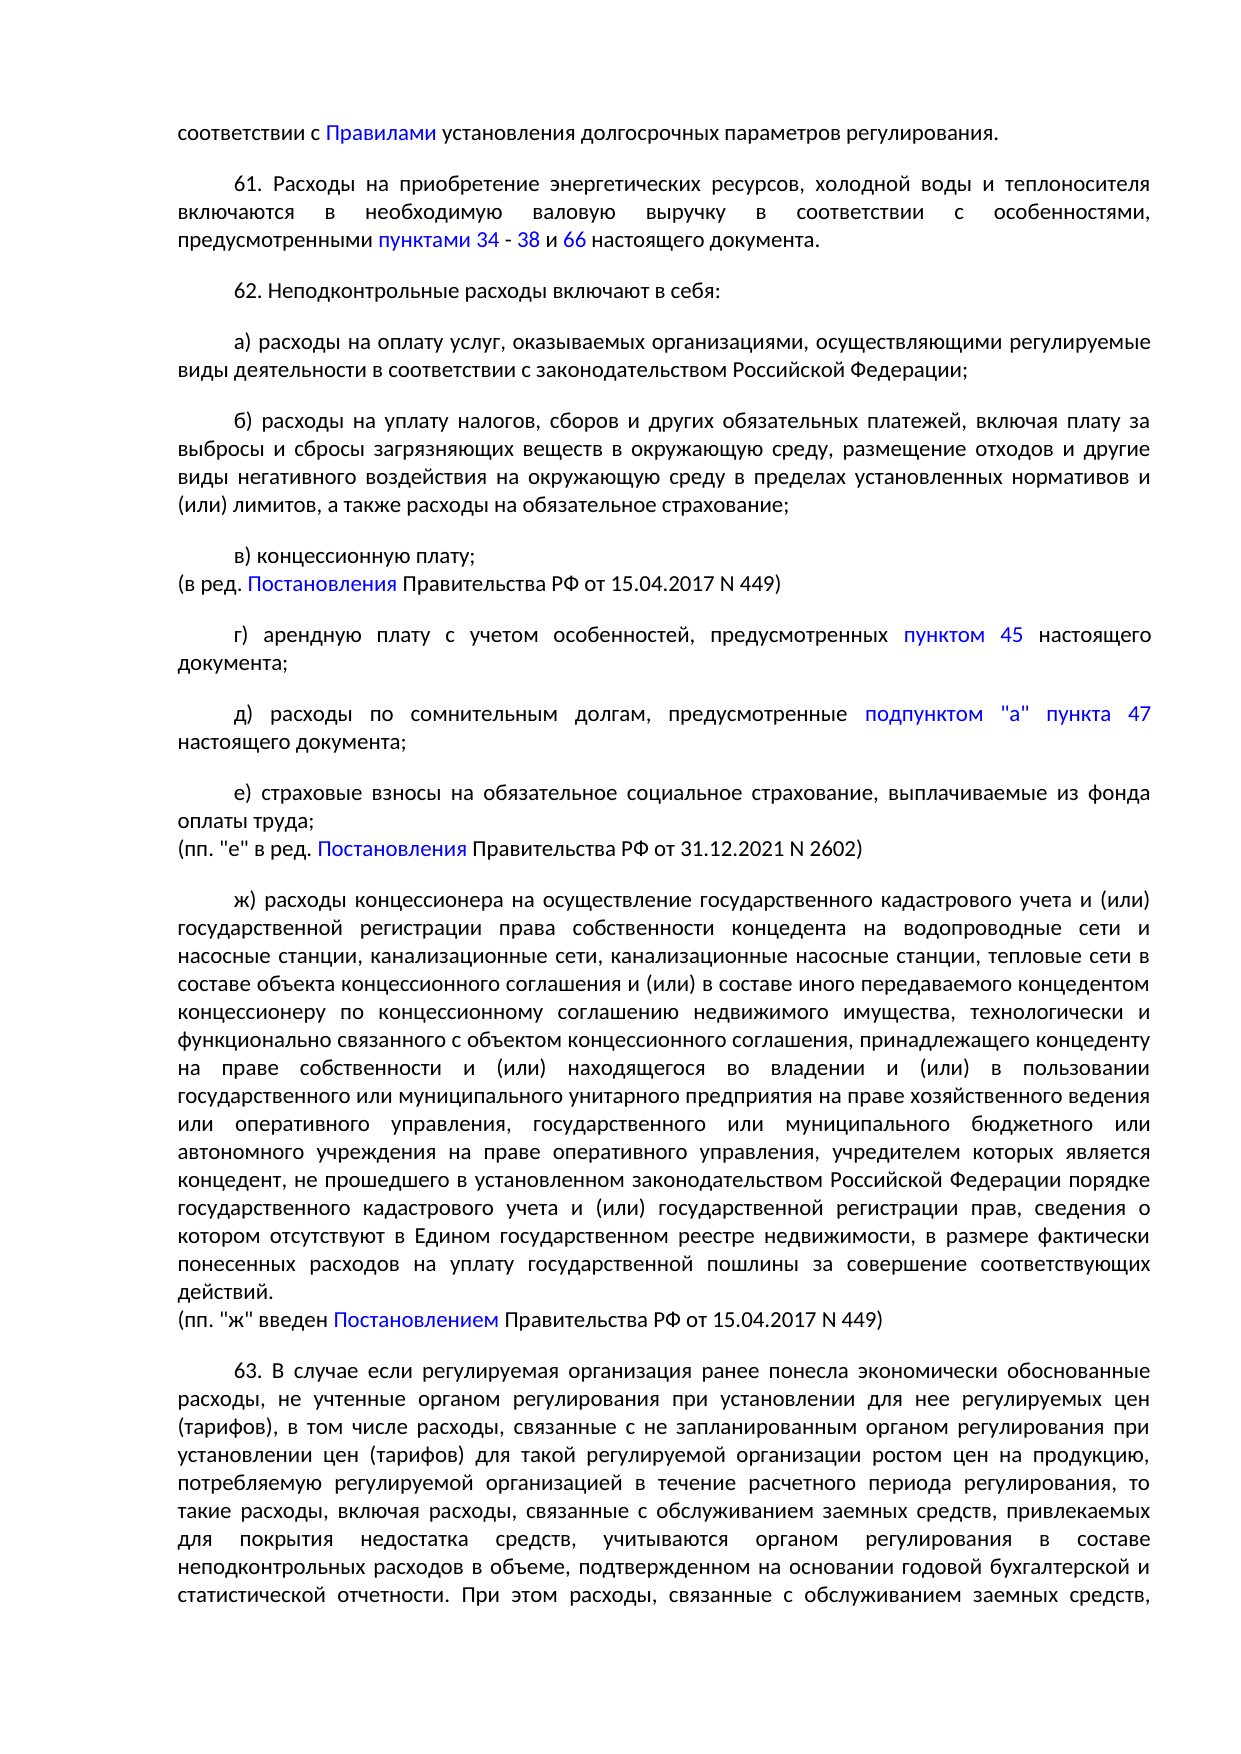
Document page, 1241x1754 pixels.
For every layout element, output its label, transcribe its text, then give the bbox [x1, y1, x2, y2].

text а) расходы на оплату услуг, оказываемых организациями, осуществляющими регулируемые виды деятельности в соответствии с законодательством Российской Федерации; [177, 327, 1152, 383]
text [177, 1356, 1152, 1608]
text (пп. "ж" введен Постановлением Правительства РФ от 15.04.2017 N 449) [177, 1305, 1152, 1333]
text ж) расходы концессионера на осуществление государственного кадастрового учета и (или) государственной регистрации права собственности концедента на водопроводные сети и насосные станции, канализационные сети, канализационные насосные станции, тепловые сети в составе объекта концессионного соглашения и (или) в составе иного передаваемого концедентом концессионеру по концессионному соглашению недвижимого имущества, технологически и функционально связанного с объектом концессионного соглашения, принадлежащего концеденту на праве собственности и (или) находящегося во владении и (или) в пользовании государственного или муниципального унитарного предприятия на праве хозяйственного ведения или оперативного управления, государственного или муниципального бюджетного или автономного учреждения на праве оперативного управления, учредителем которых является концедент, не прошедшего в установленном законодательством Российской Федерации порядке государственного кадастрового учета и (или) государственной регистрации прав, сведения о котором отсутствуют в Едином государственном реестре недвижимости, в размере фактически понесенных расходов на уплату государственной пошлины за совершение соответствующих действий. [177, 885, 1152, 1305]
text в) концессионную плату; [177, 541, 1152, 569]
text д) расходы по сомнительным долгам, предусмотренные подпунктом "а" пункта 47 настоящего документа; [177, 699, 1152, 755]
text (в ред. Постановления Правительства РФ от 15.04.2017 N 449) [177, 569, 1152, 597]
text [177, 118, 1152, 146]
text (пп. "е" в ред. Постановления Правительства РФ от 31.12.2021 N 2602) [177, 834, 1152, 862]
text е) страховые взносы на обязательное социальное страхование, выплачиваемые из фонда оплаты труда; [177, 778, 1152, 834]
text г) арендную плату с учетом особенностей, предусмотренных пунктом 45 настоящего документа; [177, 620, 1152, 676]
text 62. Неподконтрольные расходы включают в себя: [177, 276, 1152, 304]
text 61. Расходы на приобретение энергетических ресурсов, холодной воды и теплоносителя включаются в необходимую валовую выручку в соответствии с особенностями, предусмотренными пунктами 34 - 38 и 66 настоящего документа. [177, 169, 1152, 253]
text б) расходы на уплату налогов, сборов и других обязательных платежей, включая плату за выбросы и сбросы загрязняющих веществ в окружающую среду, размещение отходов и другие виды негативного воздействия на окружающую среду в пределах установленных нормативов и (или) лимитов, а также расходы на обязательное страхование; [177, 406, 1152, 518]
